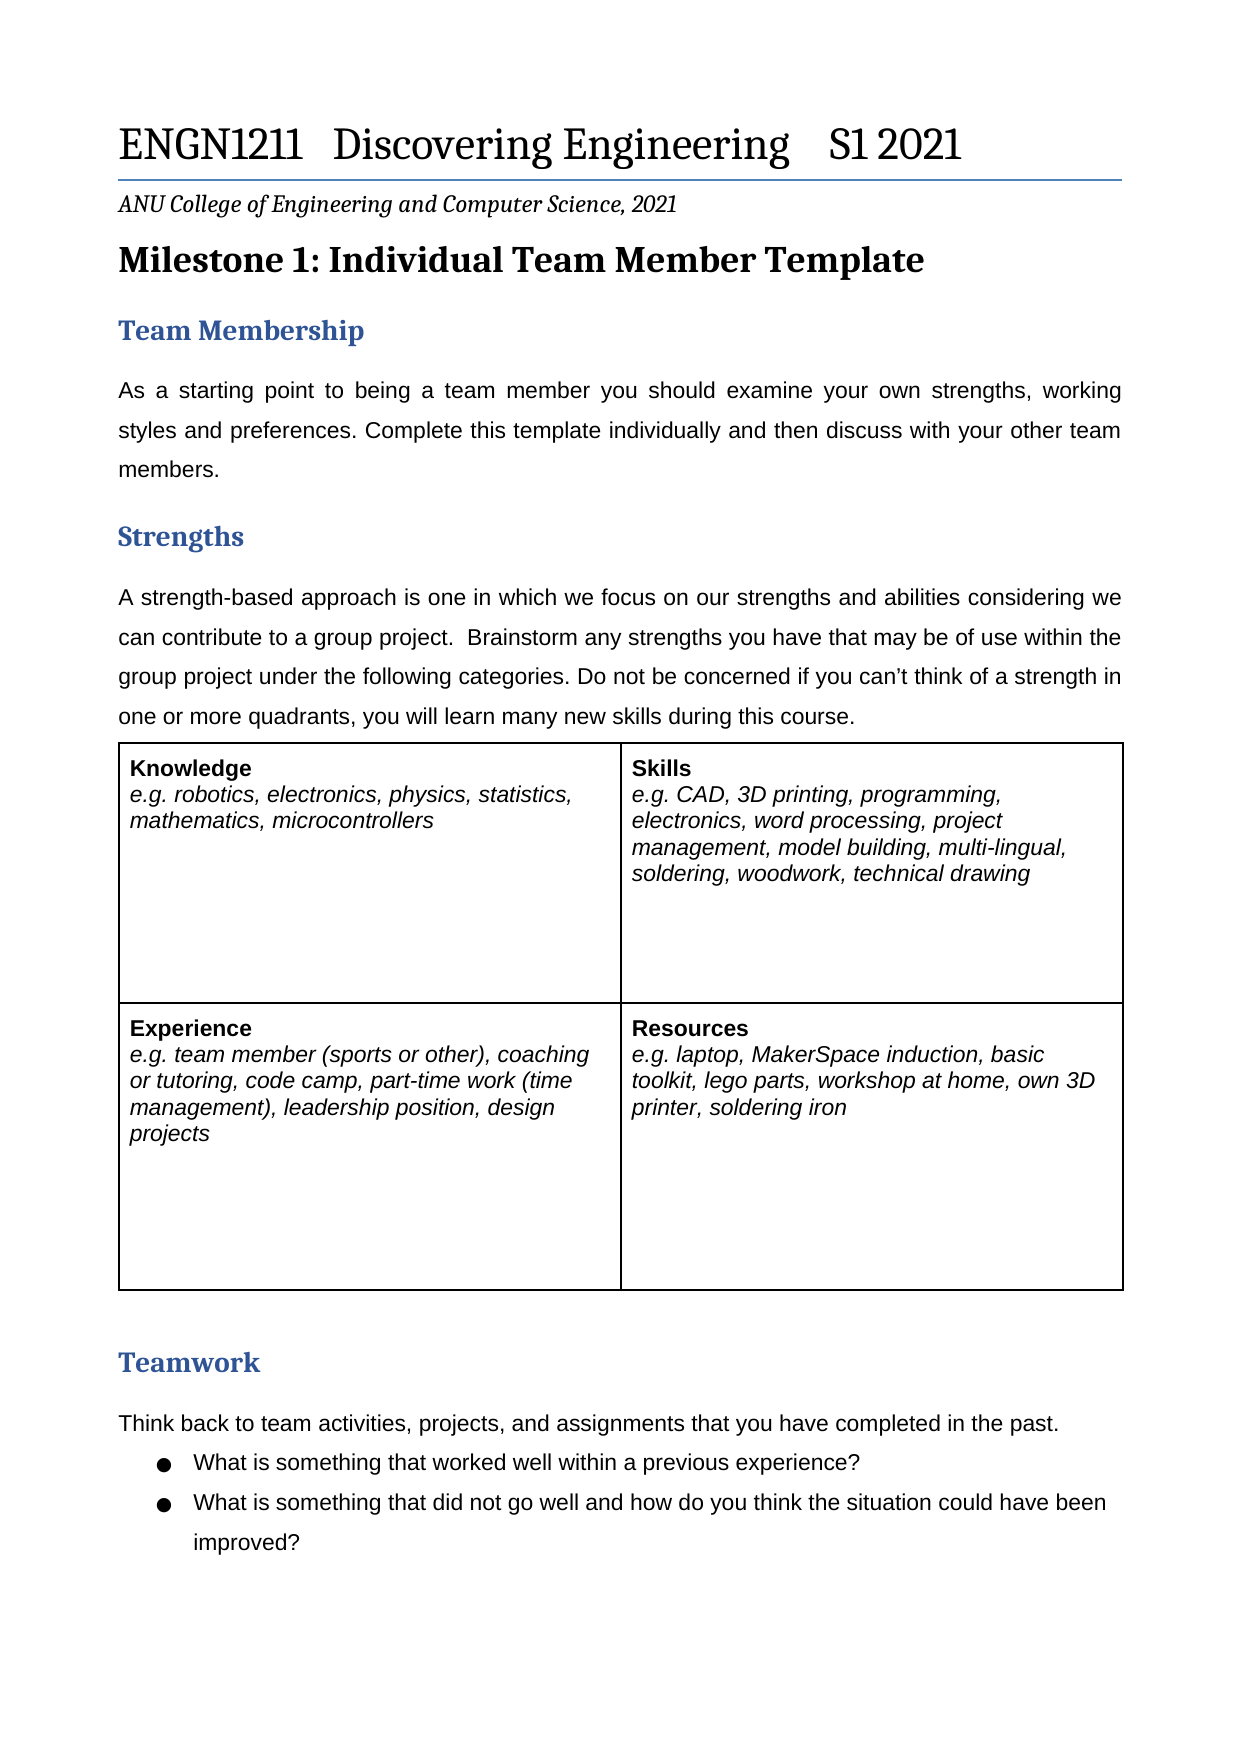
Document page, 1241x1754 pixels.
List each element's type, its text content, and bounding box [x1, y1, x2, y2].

text As a starting point to being a team member you should examine your own strengths, working styles and preferences. Complete this template individually and then discuss with your other team members. [118, 377, 1122, 482]
table_header Skills e.g. CAD, 3D printing, programming, electronics, word processing, project management, model building, multi-lingual, soldering, woodwork, technical drawing [622, 744, 1122, 1002]
table_header Knowledge e.g. robotics, electronics, physics, statistics, mathematics, microcontrollers [120, 744, 620, 1002]
subtitle Milestone 1: Individual Team Member Template [118, 239, 1122, 282]
text Think back to team activities, projects, and assignments that you have completed in the past. [118, 1409, 1122, 1436]
subtitle ANU College of Engineering and Computer Science, 2021 [118, 189, 1122, 218]
list What is something that did not go well and how do you think the situation could have been improved? [156, 1489, 1122, 1556]
text Strengths [118, 521, 1122, 554]
text Team Membership [118, 314, 1122, 347]
table_cell Experience e.g. team member (sports or other), coaching or tutoring, code camp, part-time work (time management), leadership position, design projects [120, 1004, 620, 1289]
list What is something that worked well within a previous experience? [156, 1449, 1122, 1476]
table_cell Resources e.g. laptop, MakerSpace induction, basic toolkit, lego parts, workshop at home, own 3D printer, soldering iron [622, 1004, 1122, 1289]
text A strength-based approach is one in which we focus on our strengths and abilities considering we can contribute to a group project. Brainstorm any strengths you have that may be of use within the group project under the following categories. Do not be concerned if you can’t think of a strength in one or more quadrants, you will learn many new skills during this course. [118, 584, 1122, 729]
text Teamwork [118, 1346, 1122, 1379]
title ENGN1211 Discovering Engineering S1 2021 [118, 118, 1122, 179]
